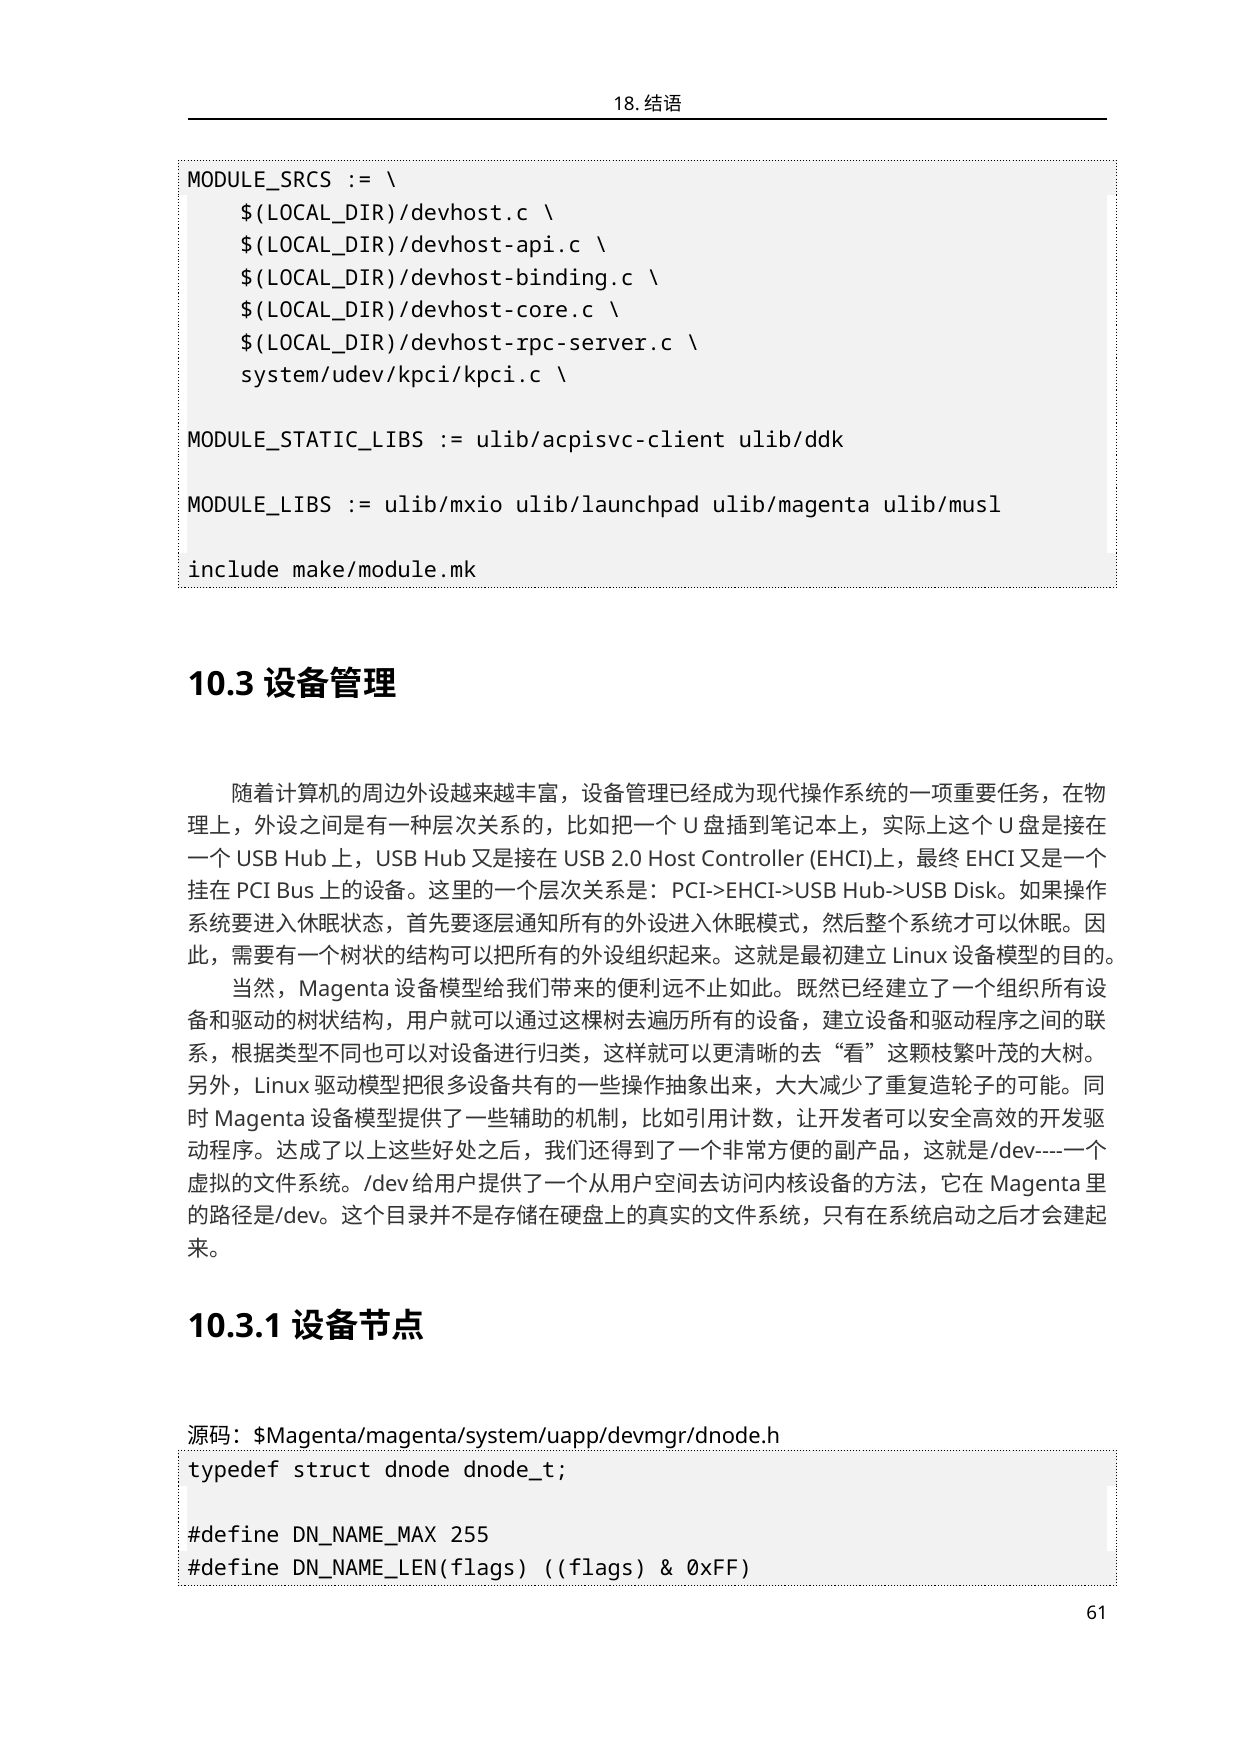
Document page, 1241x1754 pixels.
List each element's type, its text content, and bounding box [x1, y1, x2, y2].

text typedef struct dnode dnode_t; [178, 1450, 1117, 1486]
subtitle 设备管理 [187, 648, 1107, 713]
text MODULE_STATIC_LIBS := ulib/acpisvc-client ulib/ddk [187, 423, 1107, 455]
text #define DN_NAME_MAX 255 [187, 1518, 1107, 1547]
text include make/module.mk [178, 550, 1117, 588]
text 随着计算机的周边外设越来越丰富，设备管理已经成为现代操作系统的一项重要任务，在物理上，外设之间是有一种层次关系的，比如把一个U盘插到笔记本上，实际上这个U盘是接在一个USB Hub上，USB Hub又是接在USB 2.0 Host Controller (EHCI)上，最终EHCI又是一个挂在PCI Bus上的设备。这里的一个层次关系是：PCI->EHCI->USB Hub->USB Disk。如果操作系统要进入休眠状态，首先要逐层通知所有的外设进入休眠模式，然后整个系统才可以休眠。因此，需要有一个树状的结构可以把所有的外设组织起来。这就是最初建立Linux设备模型的目的。 [187, 776, 1107, 971]
text #define DN_NAME_LEN(flags) ((flags) & 0xFF) [178, 1547, 1117, 1586]
text $(LOCAL_DIR)/devhost-core.c \ [187, 293, 1107, 325]
text $(LOCAL_DIR)/devhost-rpc-server.c \ [187, 325, 1107, 358]
text 当然，Magenta设备模型给我们带来的便利远不止如此。既然已经建立了一个组织所有设备和驱动的树状结构，用户就可以通过这棵树去遍历所有的设备，建立设备和驱动程序之间的联系，根据类型不同也可以对设备进行归类，这样就可以更清晰的去“看”这颗枝繁叶茂的大树。另外，Linux驱动模型把很多设备共有的一些操作抽象出来，大大减少了重复造轮子的可能。同时Magenta设备模型提供了一些辅助的机制，比如引用计数，让开发者可以安全高效的开发驱动程序。达成了以上这些好处之后，我们还得到了一个非常方便的副产品，这就是/dev----一个虚拟的文件系统。/dev给用户提供了一个从用户空间去访问内核设备的方法，它在Magenta里的路径是/dev。这个目录并不是存储在硬盘上的真实的文件系统，只有在系统启动之后才会建起来。 [187, 971, 1107, 1263]
text $(LOCAL_DIR)/devhost-binding.c \ [187, 260, 1107, 293]
text $(LOCAL_DIR)/devhost-api.c \ [187, 228, 1107, 260]
subtitle 设备节点 [187, 1290, 1107, 1355]
text system/udev/kpci/kpci.c \ [187, 358, 1107, 390]
text $(LOCAL_DIR)/devhost.c \ [187, 195, 1107, 228]
text 源码：$Magenta/magenta/system/uapp/devmgr/dnode.h [187, 1417, 1107, 1450]
text MODULE_SRCS := \ [178, 160, 1117, 195]
text MODULE_LIBS := ulib/mxio ulib/launchpad ulib/magenta ulib/musl [187, 488, 1107, 520]
